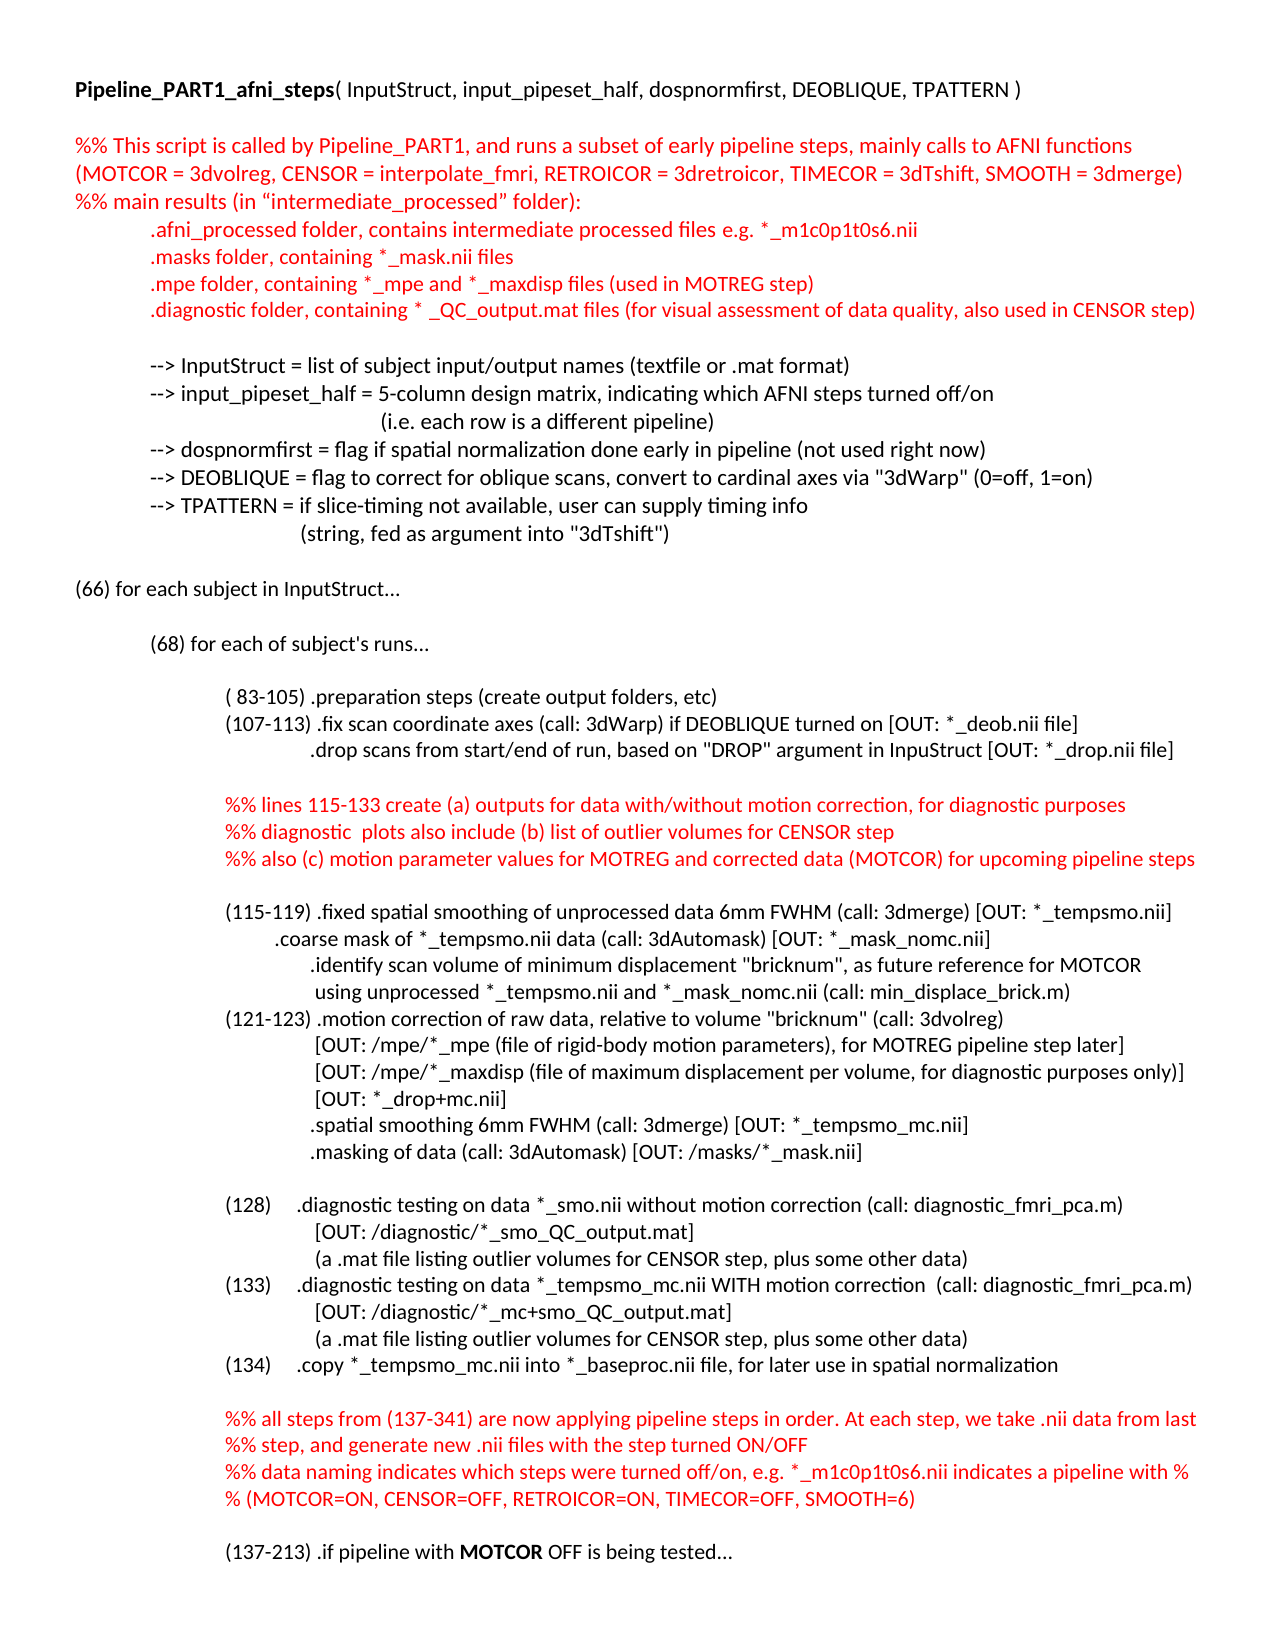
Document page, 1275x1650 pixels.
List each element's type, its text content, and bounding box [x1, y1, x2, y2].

text --> InputStruct = list of subject input/output names (textfile or .mat format) [75, 351, 1200, 379]
text (107-113) .fix scan coordinate axes (call: 3dWarp) if DEOBLIQUE turned on [OUT: *_deob.nii file] [75, 710, 1200, 737]
text (134) .copy *_tempsmo_mc.nii into *_baseproc.nii file, for later use in spatial normalization [75, 1351, 1200, 1378]
text .masks folder, containing *_mask.nii files [75, 243, 1200, 270]
text %% main results (in “intermediate_processed” folder): [75, 187, 1200, 215]
text %% all steps from (137-341) are now applying pipeline steps in order. At each step, we take .nii data from last [75, 1405, 1200, 1431]
text [OUT: /mpe/*_mpe (file of rigid-body motion parameters), for MOTREG pipeline step later] [75, 1031, 1200, 1058]
text %% step, and generate new .nii files with the step turned ON/OFF [150, 1431, 1200, 1458]
text [OUT: /diagnostic/*_smo_QC_output.mat] [75, 1218, 1200, 1245]
text --> input_pipeset_half = 5-column design matrix, indicating which AFNI steps turned off/on [75, 379, 1200, 407]
text using unprocessed *_tempsmo.nii and *_mask_nomc.nii (call: min_displace_brick.m) [75, 978, 1200, 1005]
text (128) .diagnostic testing on data *_smo.nii without motion correction (call: diagnostic_fmri_pca.m) [75, 1191, 1200, 1218]
text .masking of data (call: 3dAutomask) [OUT: /masks/*_mask.nii] [75, 1138, 1200, 1165]
text .coarse mask of *_tempsmo.nii data (call: 3dAutomask) [OUT: *_mask_nomc.nii] [75, 925, 1200, 951]
text %% This script is called by Pipeline_PART1, and runs a subset of early pipeline steps, mainly calls to AFNI functions (MOTCOR = 3dvolreg, CENSOR = interpolate_fmri, RETROICOR = 3dretroicor, TIMECOR = 3dTshift, SMOOTH = 3dmerge) [75, 131, 1200, 187]
text .mpe folder, containing *_mpe and *_maxdisp files (used in MOTREG step) [75, 270, 1200, 296]
text (a .mat file listing outlier volumes for CENSOR step, plus some other data) [75, 1325, 1200, 1351]
text (115-119) .fixed spatial smoothing of unprocessed data 6mm FWHM (call: 3dmerge) [OUT: *_tempsmo.nii] [75, 898, 1200, 925]
text (string, fed as argument into "3dTshift") [75, 519, 1200, 547]
text [OUT: /diagnostic/*_mc+smo_QC_output.mat] [75, 1298, 1200, 1325]
text .identify scan volume of minimum displacement "bricknum", as future reference for MOTCOR [75, 951, 1200, 978]
text Pipeline_PART1_afni_steps( InputStruct, input_pipeset_half, dospnormfirst, DEOBLIQUE, TPATTERN ) [75, 75, 1200, 103]
text %% lines 115-133 create (a) outputs for data with/without motion correction, for diagnostic purposes [75, 791, 1200, 818]
text (i.e. each row is a different pipeline) [75, 407, 1200, 435]
text --> DEOBLIQUE = flag to correct for oblique scans, convert to cardinal axes via "3dWarp" (0=off, 1=on) [75, 463, 1200, 491]
text .spatial smoothing 6mm FWHM (call: 3dmerge) [OUT: *_tempsmo_mc.nii] [75, 1111, 1200, 1138]
text (121-123) .motion correction of raw data, relative to volume "bricknum" (call: 3dvolreg) [75, 1005, 1200, 1031]
text %% data naming indicates which steps were turned off/on, e.g. *_m1c0p1t0s6.nii indicates a pipeline with %% (MOTCOR=ON, CENSOR=OFF, RETROICOR=ON, TIMECOR=OFF, SMOOTH=6) [225, 1458, 1200, 1511]
text %% diagnostic plots also include (b) list of outlier volumes for CENSOR step [75, 818, 1200, 845]
text --> dospnormfirst = flag if spatial normalization done early in pipeline (not used right now) [75, 435, 1200, 463]
text (a .mat file listing outlier volumes for CENSOR step, plus some other data) [75, 1245, 1200, 1271]
text [OUT: *_drop+mc.nii] [75, 1085, 1200, 1111]
text .afni_processed folder, contains intermediate processed files e.g. *_m1c0p1t0s6.nii [75, 215, 1200, 243]
text (137-213) .if pipeline with MOTCOR OFF is being tested... [75, 1538, 1200, 1565]
text %% also (c) motion parameter values for MOTREG and corrected data (MOTCOR) for upcoming pipeline steps [75, 845, 1200, 871]
text (66) for each subject in InputStruct... [75, 575, 1200, 602]
text .drop scans from start/end of run, based on "DROP" argument in InpuStruct [OUT: *_drop.nii file] [75, 737, 1200, 763]
text --> TPATTERN = if slice-timing not available, user can supply timing info [75, 491, 1200, 519]
text (68) for each of subject's runs... [75, 630, 1200, 657]
text (133) .diagnostic testing on data *_tempsmo_mc.nii WITH motion correction (call: diagnostic_fmri_pca.m) [75, 1271, 1200, 1298]
text [OUT: /mpe/*_maxdisp (file of maximum displacement per volume, for diagnostic purposes only)] [75, 1058, 1200, 1085]
text .diagnostic folder, containing * _QC_output.mat files (for visual assessment of data quality, also used in CENSOR step) [75, 296, 1200, 323]
text ( 83-105) .preparation steps (create output folders, etc) [75, 683, 1200, 710]
